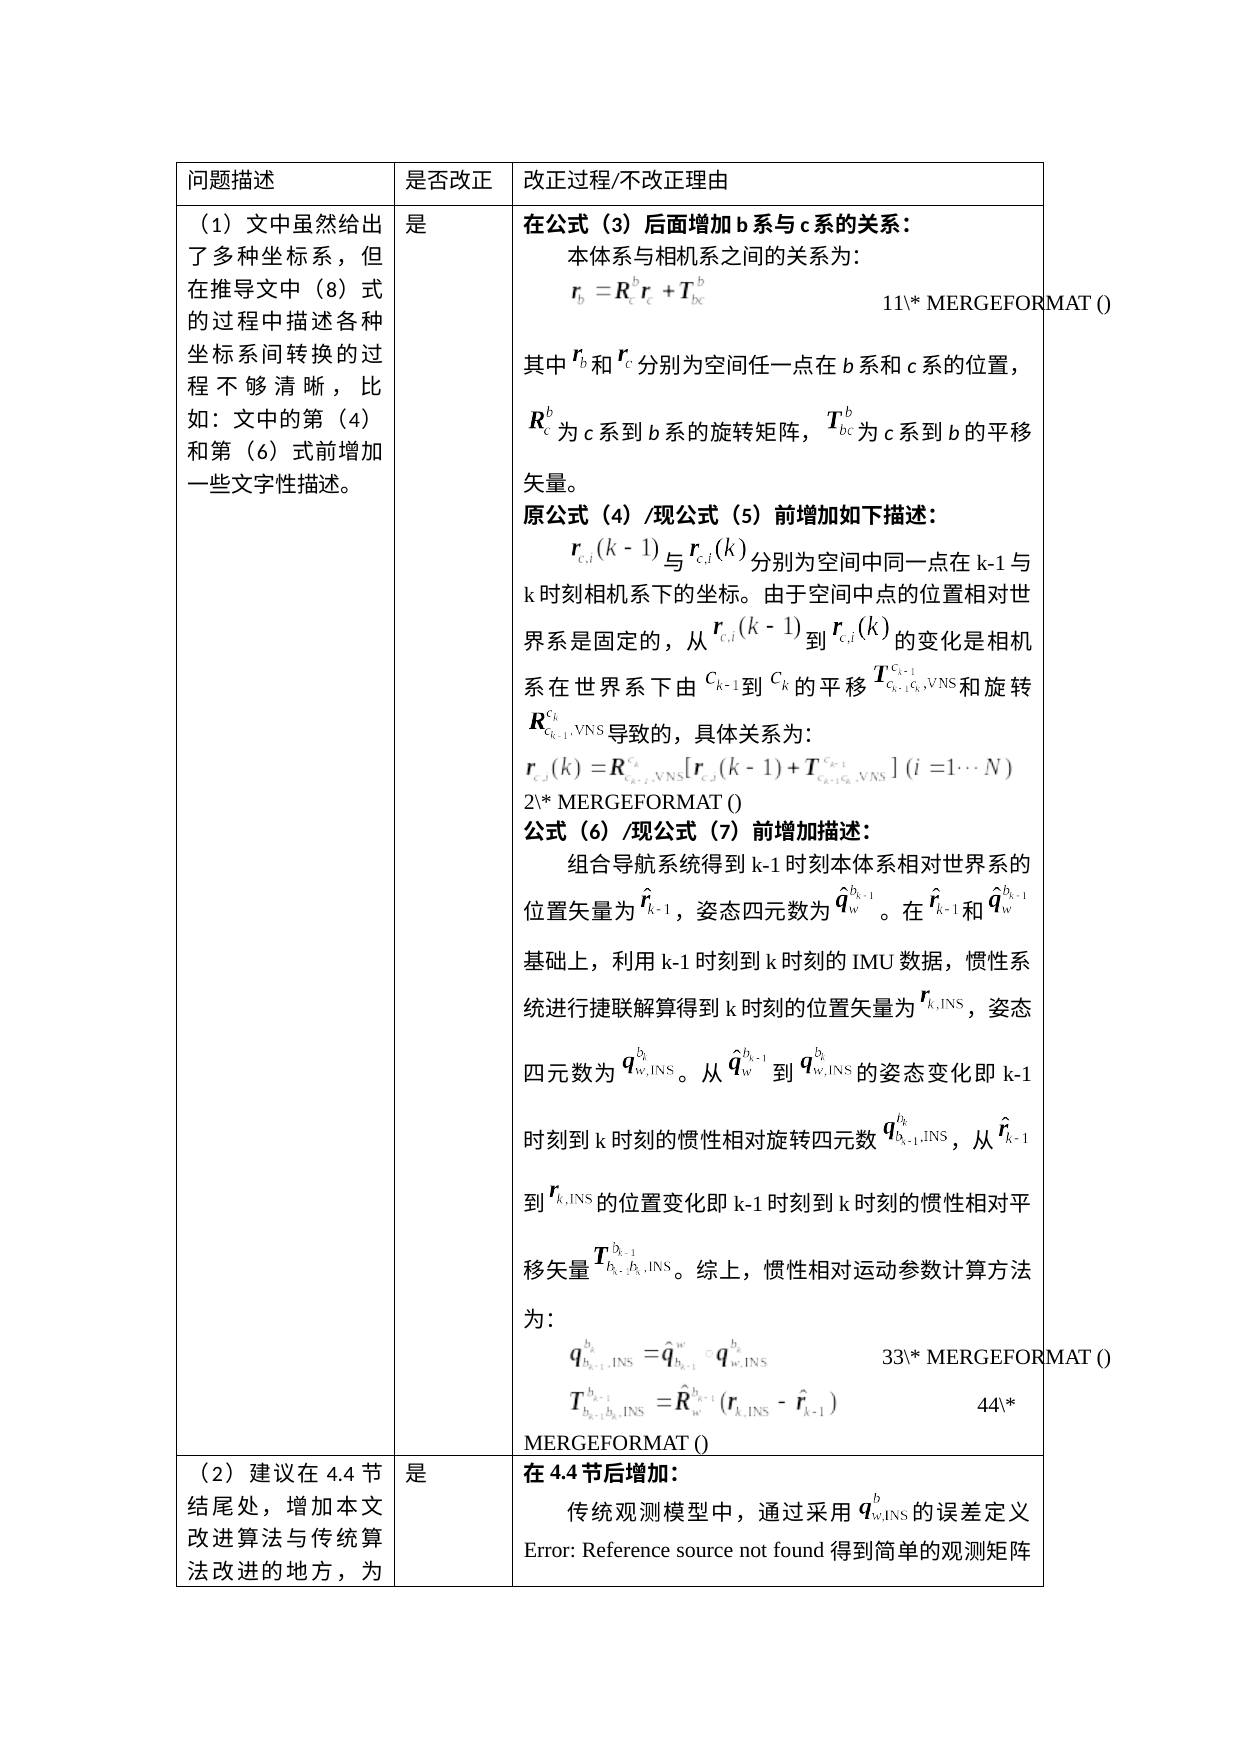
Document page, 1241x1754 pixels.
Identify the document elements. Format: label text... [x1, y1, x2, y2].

table_cell 是 [395, 1456, 512, 1586]
table_header 是否改正 [395, 163, 512, 205]
table_header 问题描述 [177, 163, 394, 205]
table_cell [177, 1456, 394, 1586]
table_cell 在公式（3）后面增加b系与c系的关系： 本体系与相机系之间的关系为： 其中和分别为空间任一点在b系和c系的位置，为c系到b系的旋转矩阵，为c系到b的平移矢量。 原公式（4）/现公式（5）前增加如下描述： 与分别为空间中同一点在k-1与k时刻相机系下的坐标。由于空间中点的位置相对世界系是固定的，从到的变化是相机系在世界系下由到的平移和旋转导致的，具体关系为： 公式（6）/现公式（7）前增加描述： 组合导航系统得到k-1时刻本体系相对世界系的位置矢量为，姿态四元数为。在和基础上，利用k-1时刻到k时刻的IMU数据，惯性系统进行捷联解算得到k时刻的位置矢量为，姿态四元数为。从到的姿态变化即k-1时刻到k时刻的惯性相对旋转四元数，从到的位置变化即k-1时刻到k时刻的惯性相对平移矢量。综上，惯性相对运动参数计算方法为： [513, 206, 1043, 1455]
table_cell （1）文中虽然给出了多种坐标系，但在推导文中（8）式的过程中描述各种坐标系间转换的过程不够清晰，比如：文中的第（4）和第（6）式前增加一些文字性描述。 [177, 206, 394, 1455]
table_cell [513, 1456, 1043, 1586]
table_cell 是 [395, 206, 512, 1455]
table_header 改正过程/不改正理由 [513, 163, 1043, 205]
